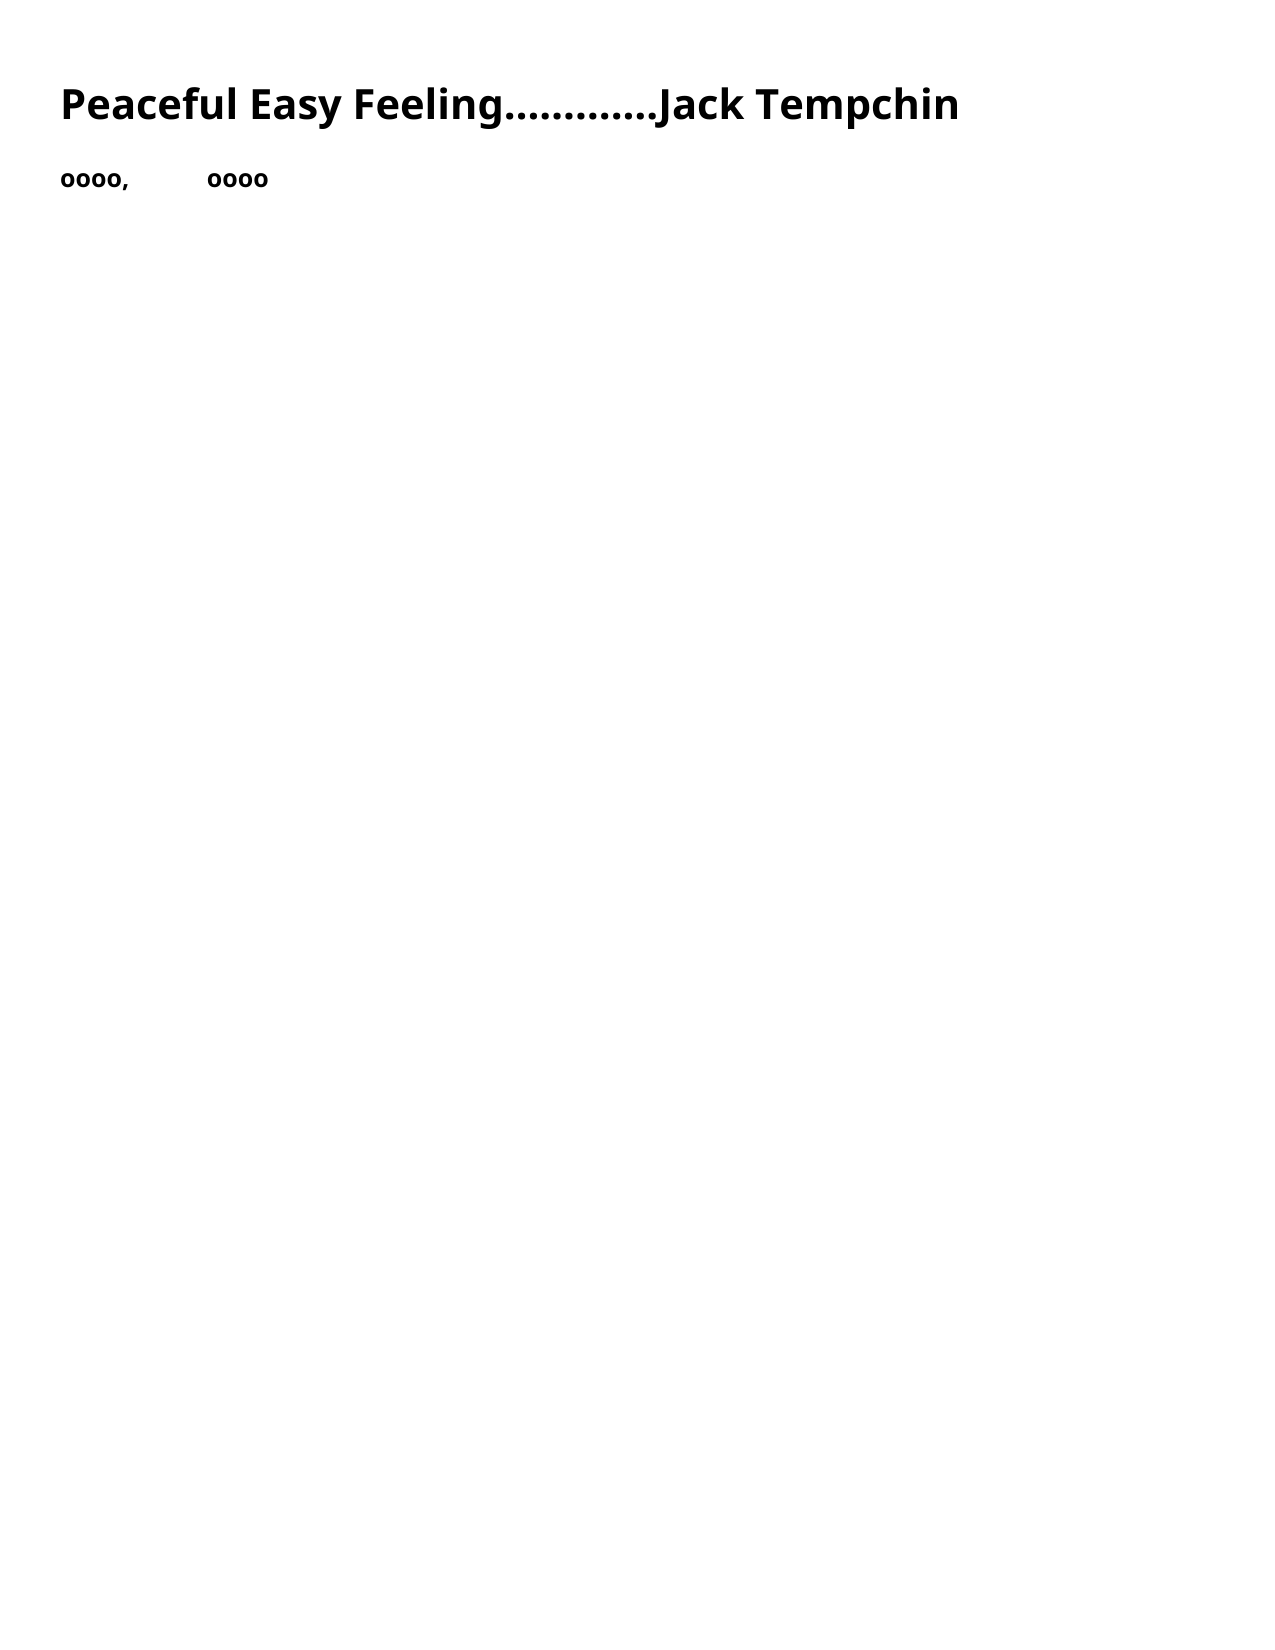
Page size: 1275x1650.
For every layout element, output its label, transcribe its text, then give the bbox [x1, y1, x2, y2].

text oooo, oooo [60, 161, 1215, 194]
